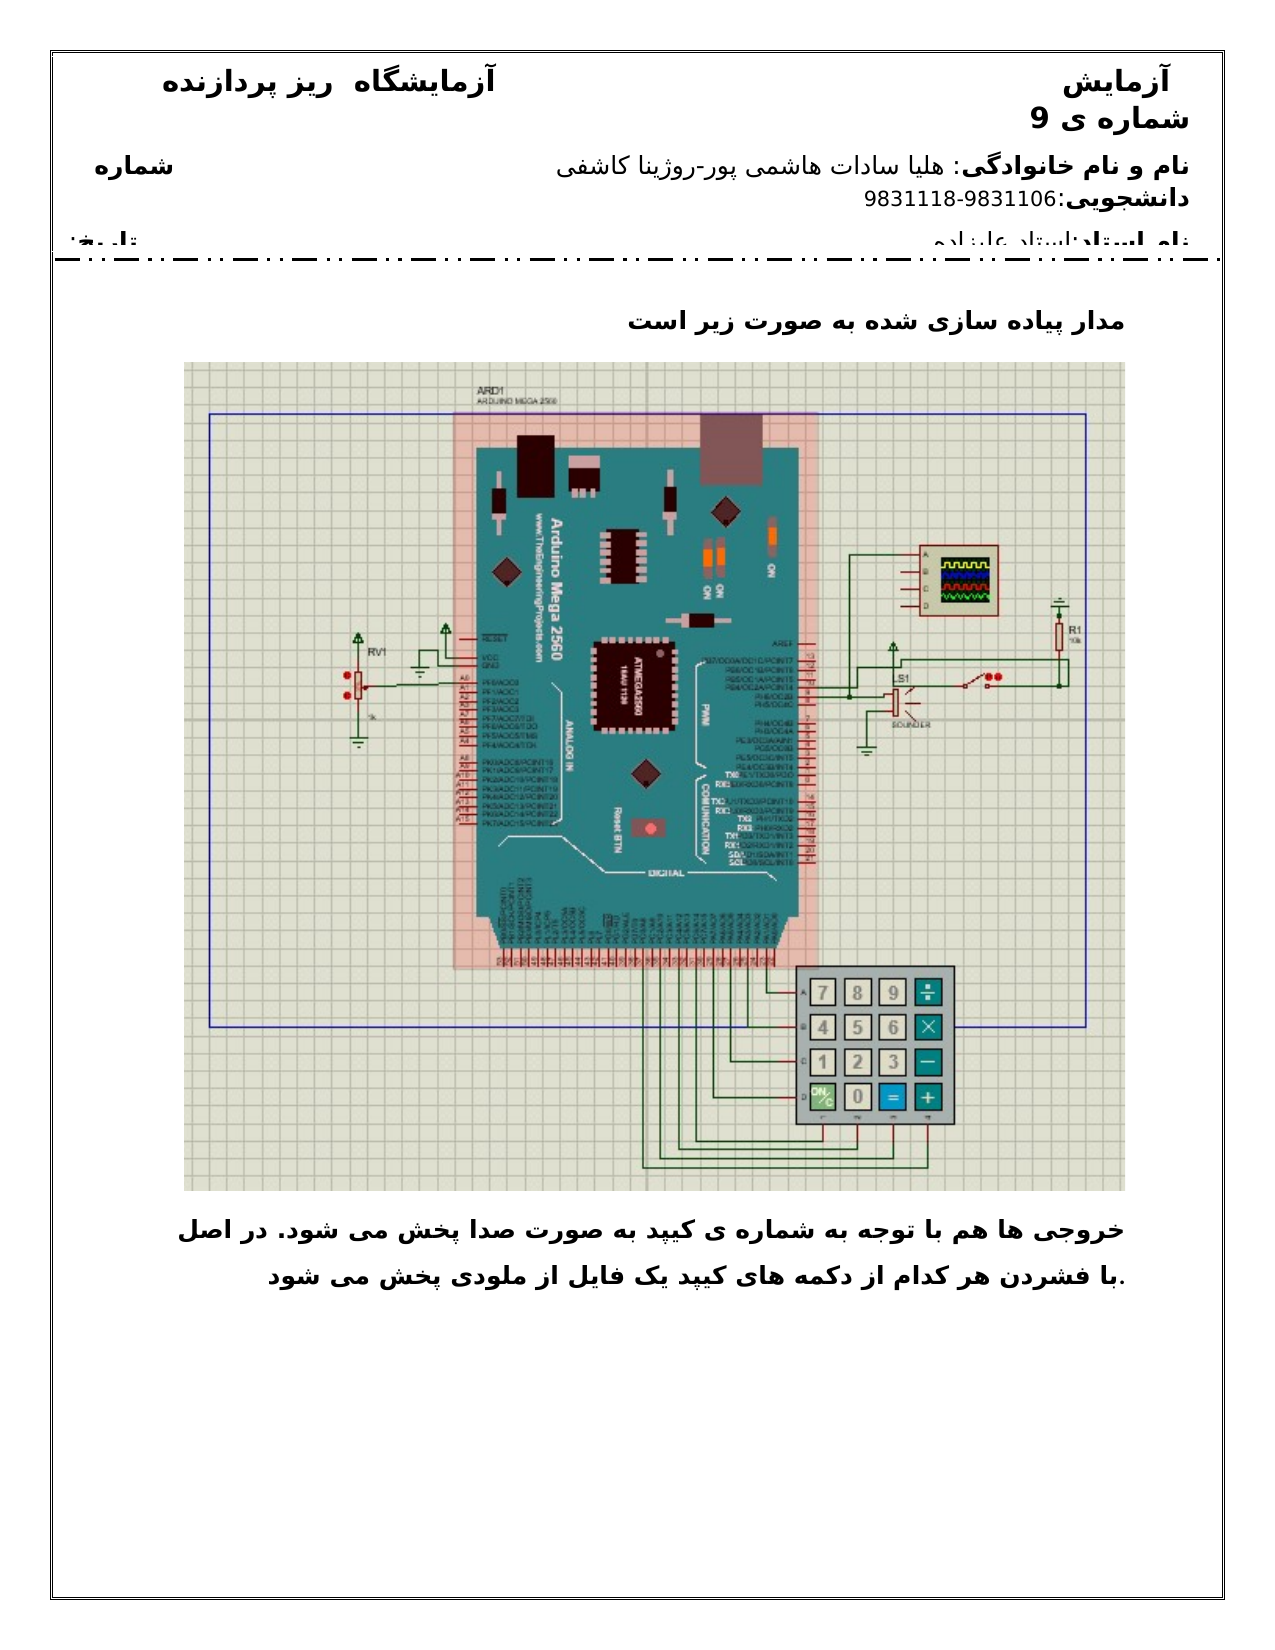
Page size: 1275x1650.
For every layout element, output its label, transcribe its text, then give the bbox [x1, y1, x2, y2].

text خروجی ها هم با توجه به شماره ی کیپد به صورت صدا پخش می شود. در اصل با فشردن هر کدام از دکمه های کیپد یک فایل از ملودی پخش می شود. [150, 1216, 1125, 1291]
picture [184, 362, 1125, 1191]
text مدار پیاده سازی شده به صورت زیر است [150, 306, 1125, 336]
